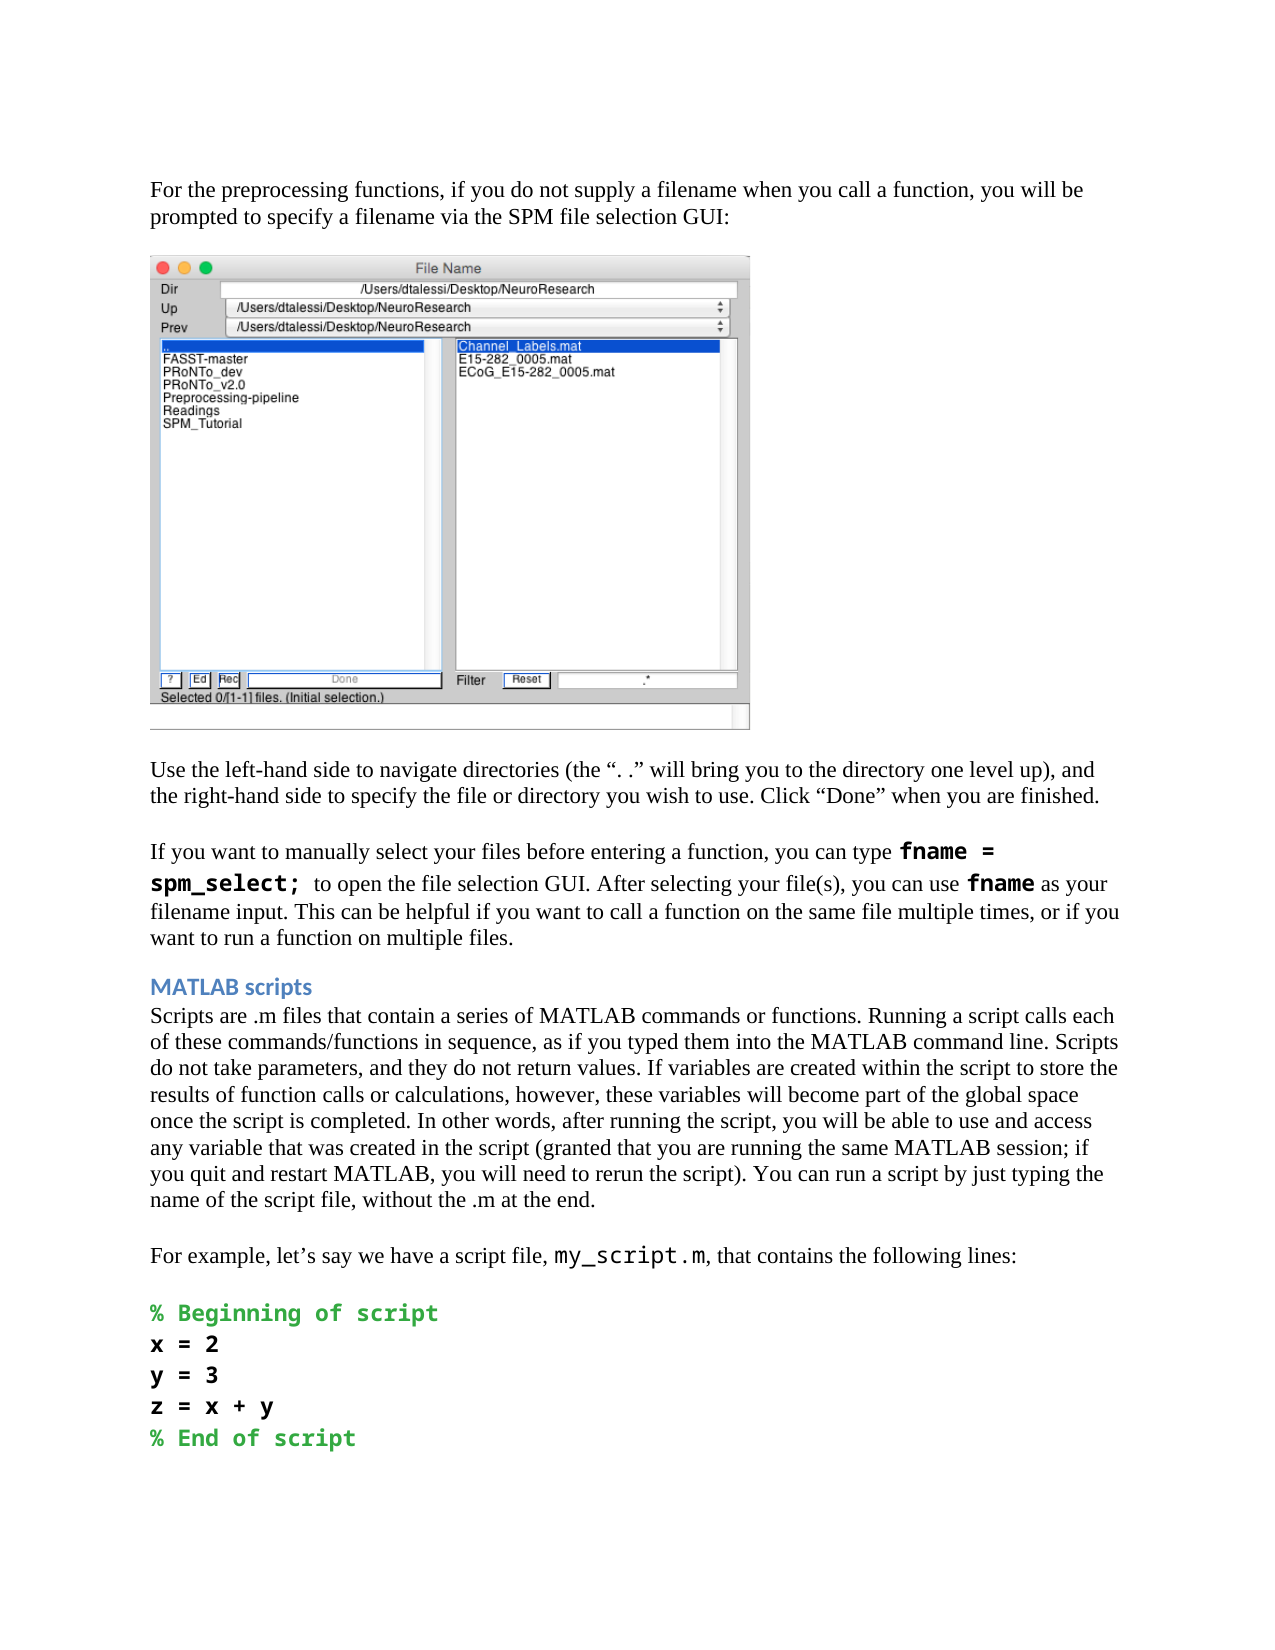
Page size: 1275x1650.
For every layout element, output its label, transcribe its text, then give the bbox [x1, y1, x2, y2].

text Scripts are .m files that contain a series of MATLAB commands or functions. Running a script calls each of these commands/functions in sequence, as if you typed them into the MATLAB command line. Scripts do not take parameters, and they do not return values. If variables are created within the script to store the results of function calls or calculations, however, these variables will become part of the global space once the script is completed. In other words, after running the script, you will be able to use and access any variable that was created in the script (granted that you are running the same MATLAB session; if you quit and restart MATLAB, you will need to rerun the script). You can run a script by just typing the name of the script file, without the .m at the end. [150, 1002, 1125, 1213]
subtitle MATLAB scripts [150, 971, 1125, 1002]
text y = 3 [150, 1359, 1125, 1390]
text If you want to manually select your files before entering a function, you can type fname = spm_select; to open the file selection GUI. After selecting your file(s), you can use fname as your filename input. This can be helpful if you want to call a function on the same file multiple times, or if you want to run a function on multiple files. [150, 835, 1125, 950]
text x = 2 [150, 1328, 1125, 1359]
text % End of script [150, 1422, 1125, 1453]
text For example, let’s say we have a script file, my_script.m, that contains the following lines: [150, 1239, 1125, 1270]
text Use the left-hand side to navigate directories (the “. .” will bring you to the directory one level up), and the right-hand side to specify the file or directory you wish to use. Click “Done” when you are finished. [150, 756, 1125, 809]
text % Beginning of script [150, 1297, 1125, 1328]
text For the preprocessing functions, if you do not supply a filename when you call a function, you will be prompted to specify a filename via the SPM file selection GUI: [150, 176, 1125, 229]
text z = x + y [150, 1390, 1125, 1422]
picture [150, 255, 750, 730]
